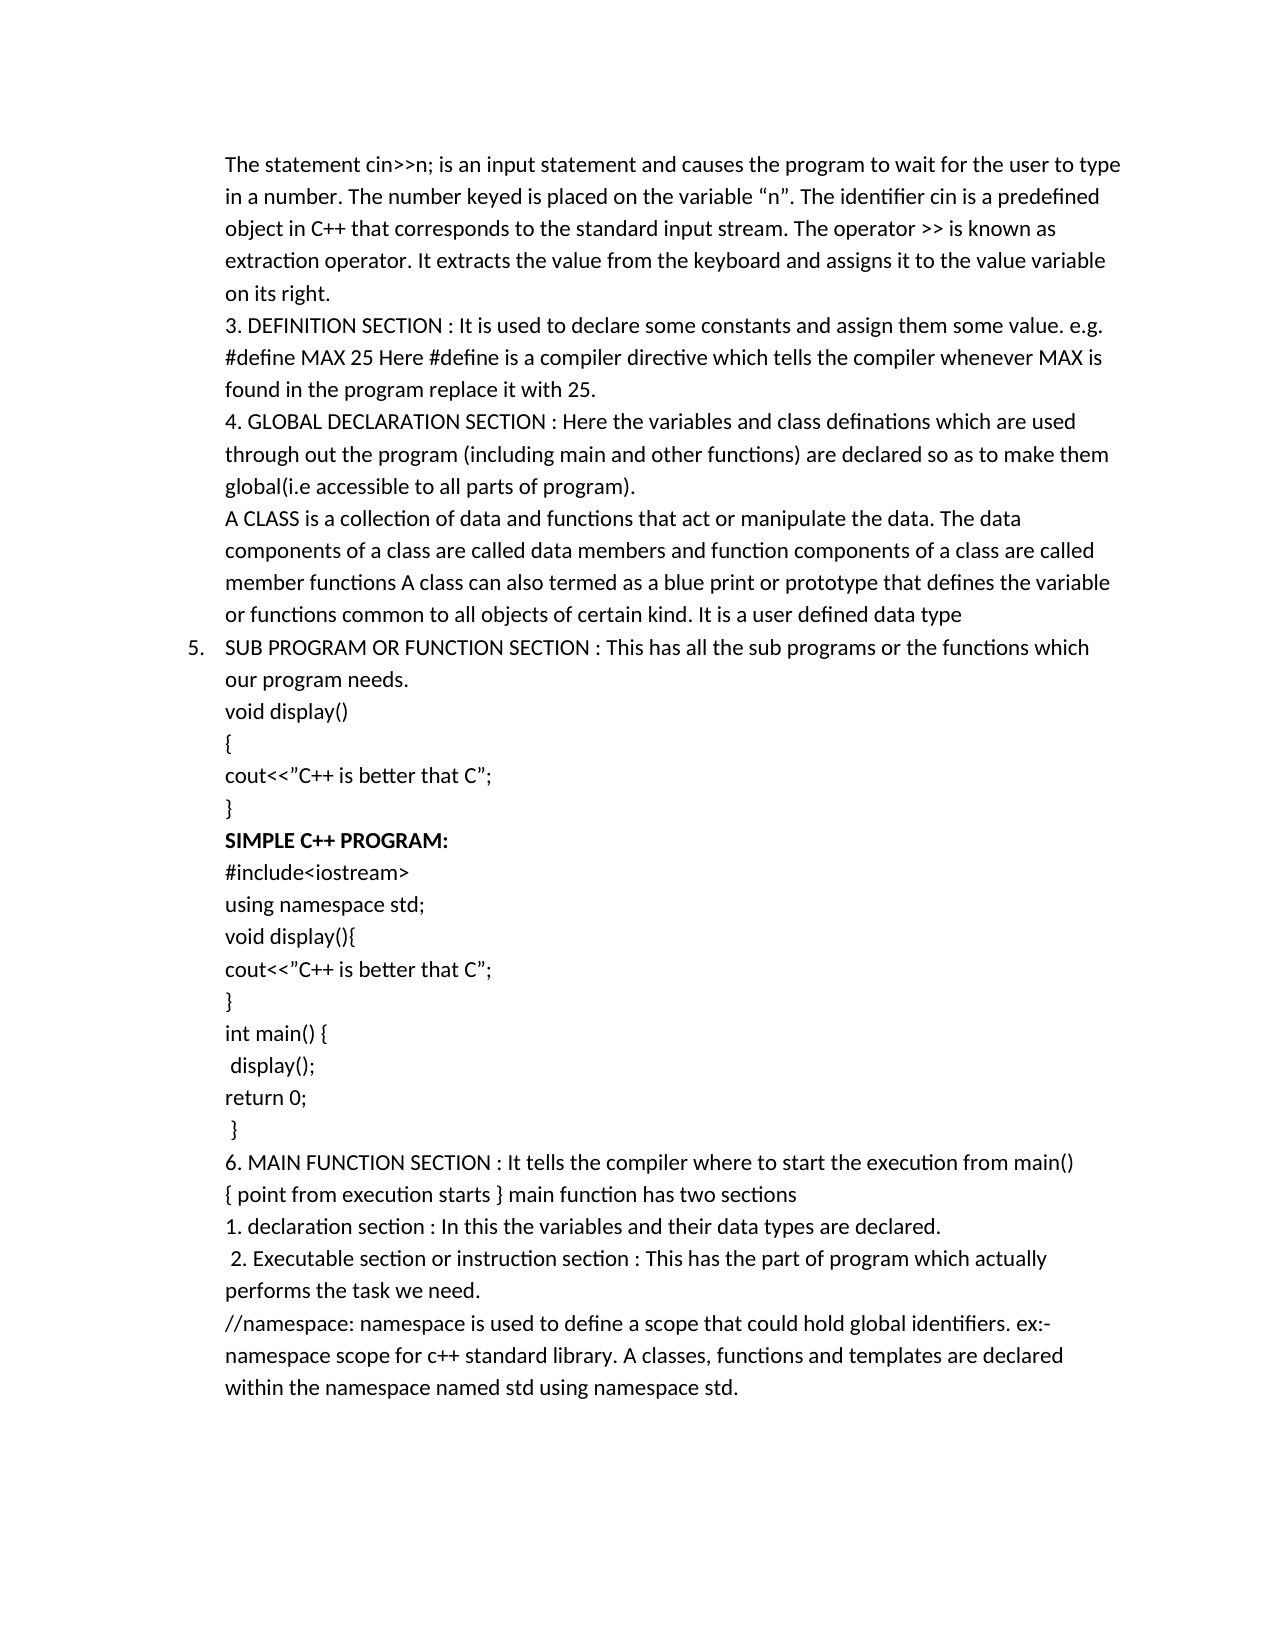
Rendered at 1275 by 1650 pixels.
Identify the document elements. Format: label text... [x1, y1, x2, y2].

list void display() [225, 697, 1125, 725]
list 2. Executable section or instruction section : This has the part of program which actually performs the task we need. [225, 1244, 1125, 1304]
list //namespace: namespace is used to define a scope that could hold global identifiers. ex:-namespace scope for c++ standard library. A classes, functions and templates are declared within the namespace named std using namespace std. [225, 1309, 1125, 1401]
list #include<iostream> [225, 858, 1125, 886]
list } [225, 987, 1125, 1015]
list } [225, 794, 1125, 822]
list display(); [225, 1051, 1125, 1079]
list return 0; [225, 1083, 1125, 1111]
list 1. declaration section : In this the variables and their data types are declared. [225, 1212, 1125, 1240]
list 3. DEFINITION SECTION : It is used to declare some constants and assign them some value. e.g. #define MAX 25 Here #define is a compiler directive which tells the compiler whenever MAX is found in the program replace it with 25. [225, 311, 1125, 403]
list cout<<”C++ is better that C”; [225, 955, 1125, 983]
list SUB PROGRAM OR FUNCTION SECTION : This has all the sub programs or the functions which our program needs. [187, 633, 1125, 693]
list 6. MAIN FUNCTION SECTION : It tells the compiler where to start the execution from main() { point from execution starts } main function has two sections [225, 1148, 1125, 1208]
list A CLASS is a collection of data and functions that act or manipulate the data. The data components of a class are called data members and function components of a class are called member functions A class can also termed as a blue print or prototype that defines the variable or functions common to all objects of certain kind. It is a user defined data type [225, 504, 1125, 629]
list void display(){ [225, 922, 1125, 951]
list } [225, 1116, 1125, 1144]
list using namespace std; [225, 890, 1125, 918]
list cout<<”C++ is better that C”; [225, 762, 1125, 789]
list { [225, 729, 1125, 757]
list SIMPLE C++ PROGRAM: [225, 826, 1125, 854]
list int main() { [225, 1019, 1125, 1047]
list The statement cin>>n; is an input statement and causes the program to wait for the user to type in a number. The number keyed is placed on the variable “n”. The identifier cin is a predefined object in C++ that corresponds to the standard input stream. The operator >> is known as extraction operator. It extracts the value from the keyboard and assigns it to the value variable on its right. [225, 150, 1125, 307]
list 4. GLOBAL DECLARATION SECTION : Here the variables and class definations which are used through out the program (including main and other functions) are declared so as to make them global(i.e accessible to all parts of program). [225, 407, 1125, 500]
